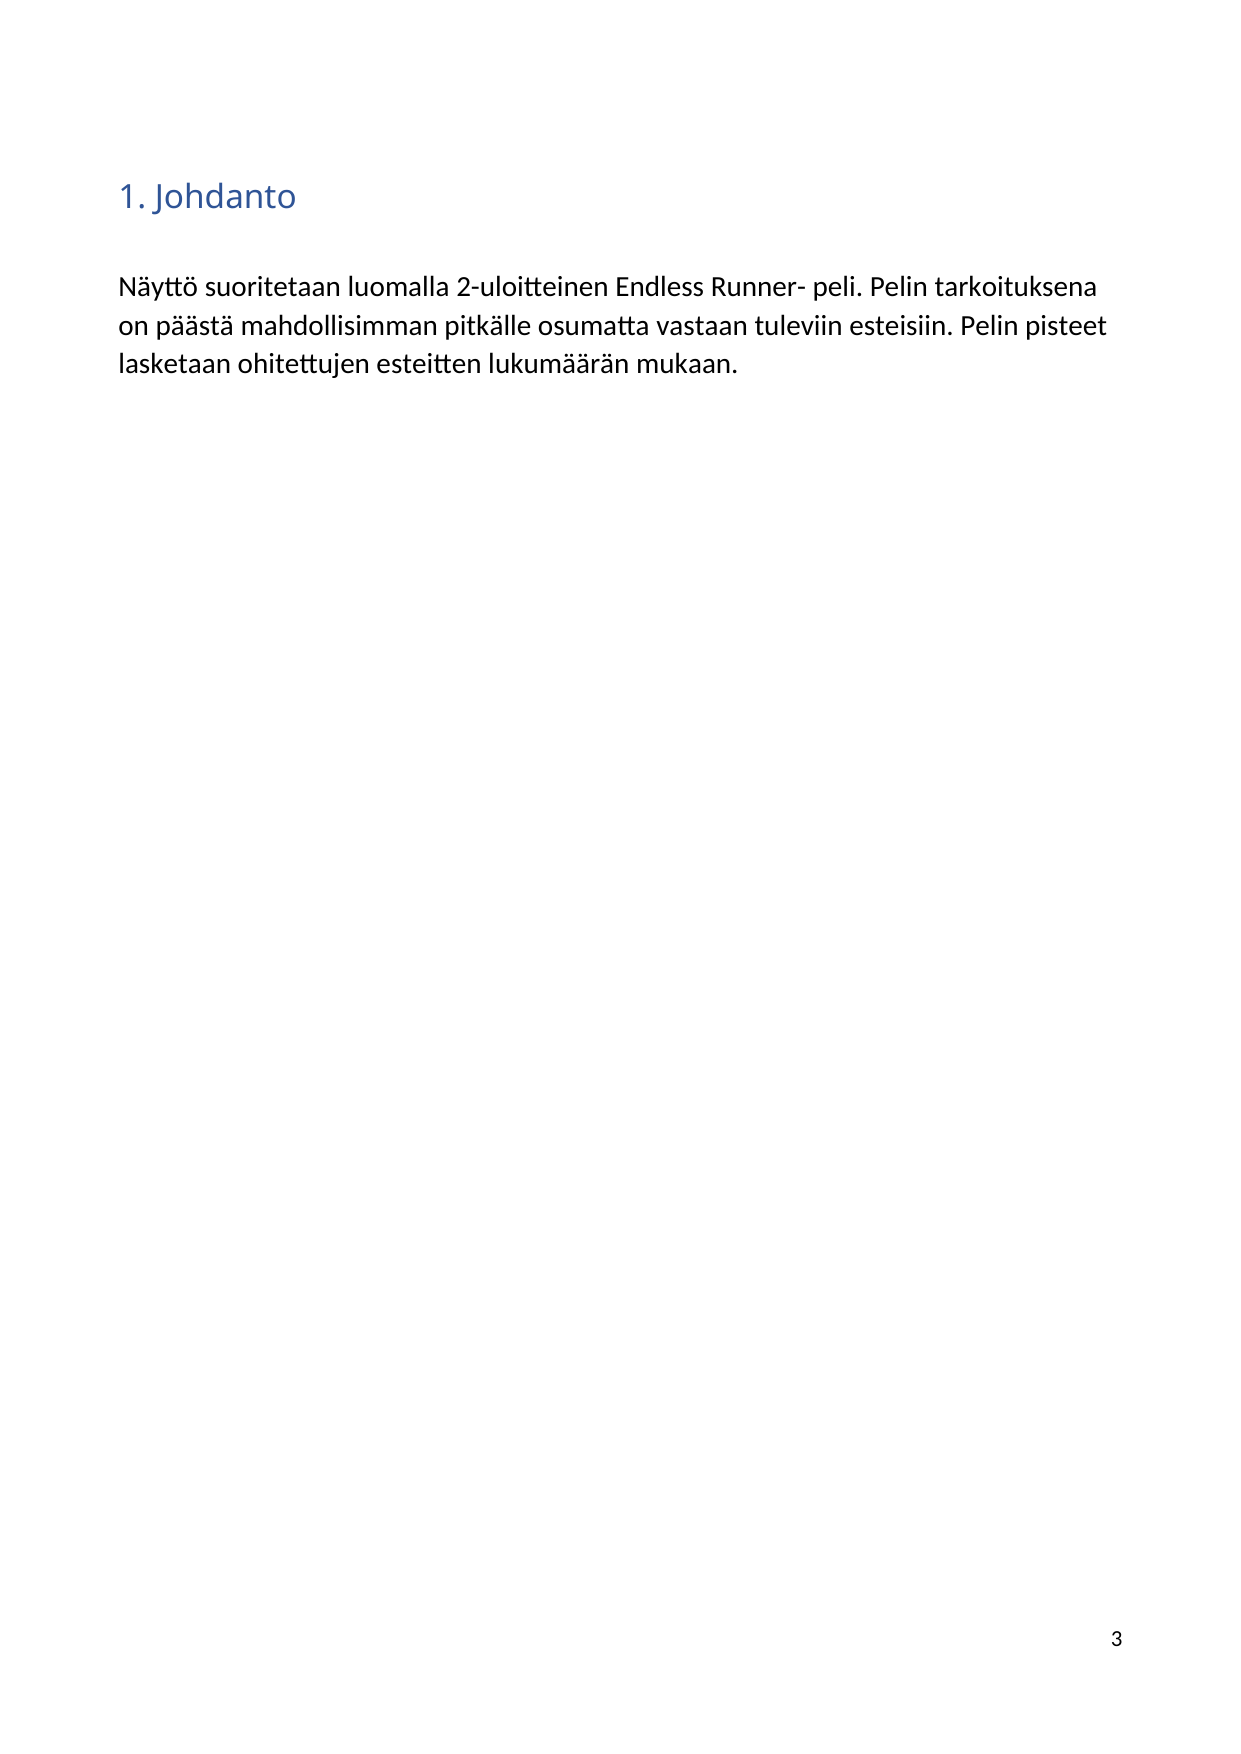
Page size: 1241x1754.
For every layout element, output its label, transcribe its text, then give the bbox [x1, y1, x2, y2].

subtitle 1. Johdanto [118, 173, 1122, 218]
text Näyttö suoritetaan luomalla 2-uloitteinen Endless Runner- peli. Pelin tarkoituksena on päästä mahdollisimman pitkälle osumatta vastaan tuleviin esteisiin. Pelin pisteet lasketaan ohitettujen esteitten lukumäärän mukaan. [118, 268, 1122, 381]
